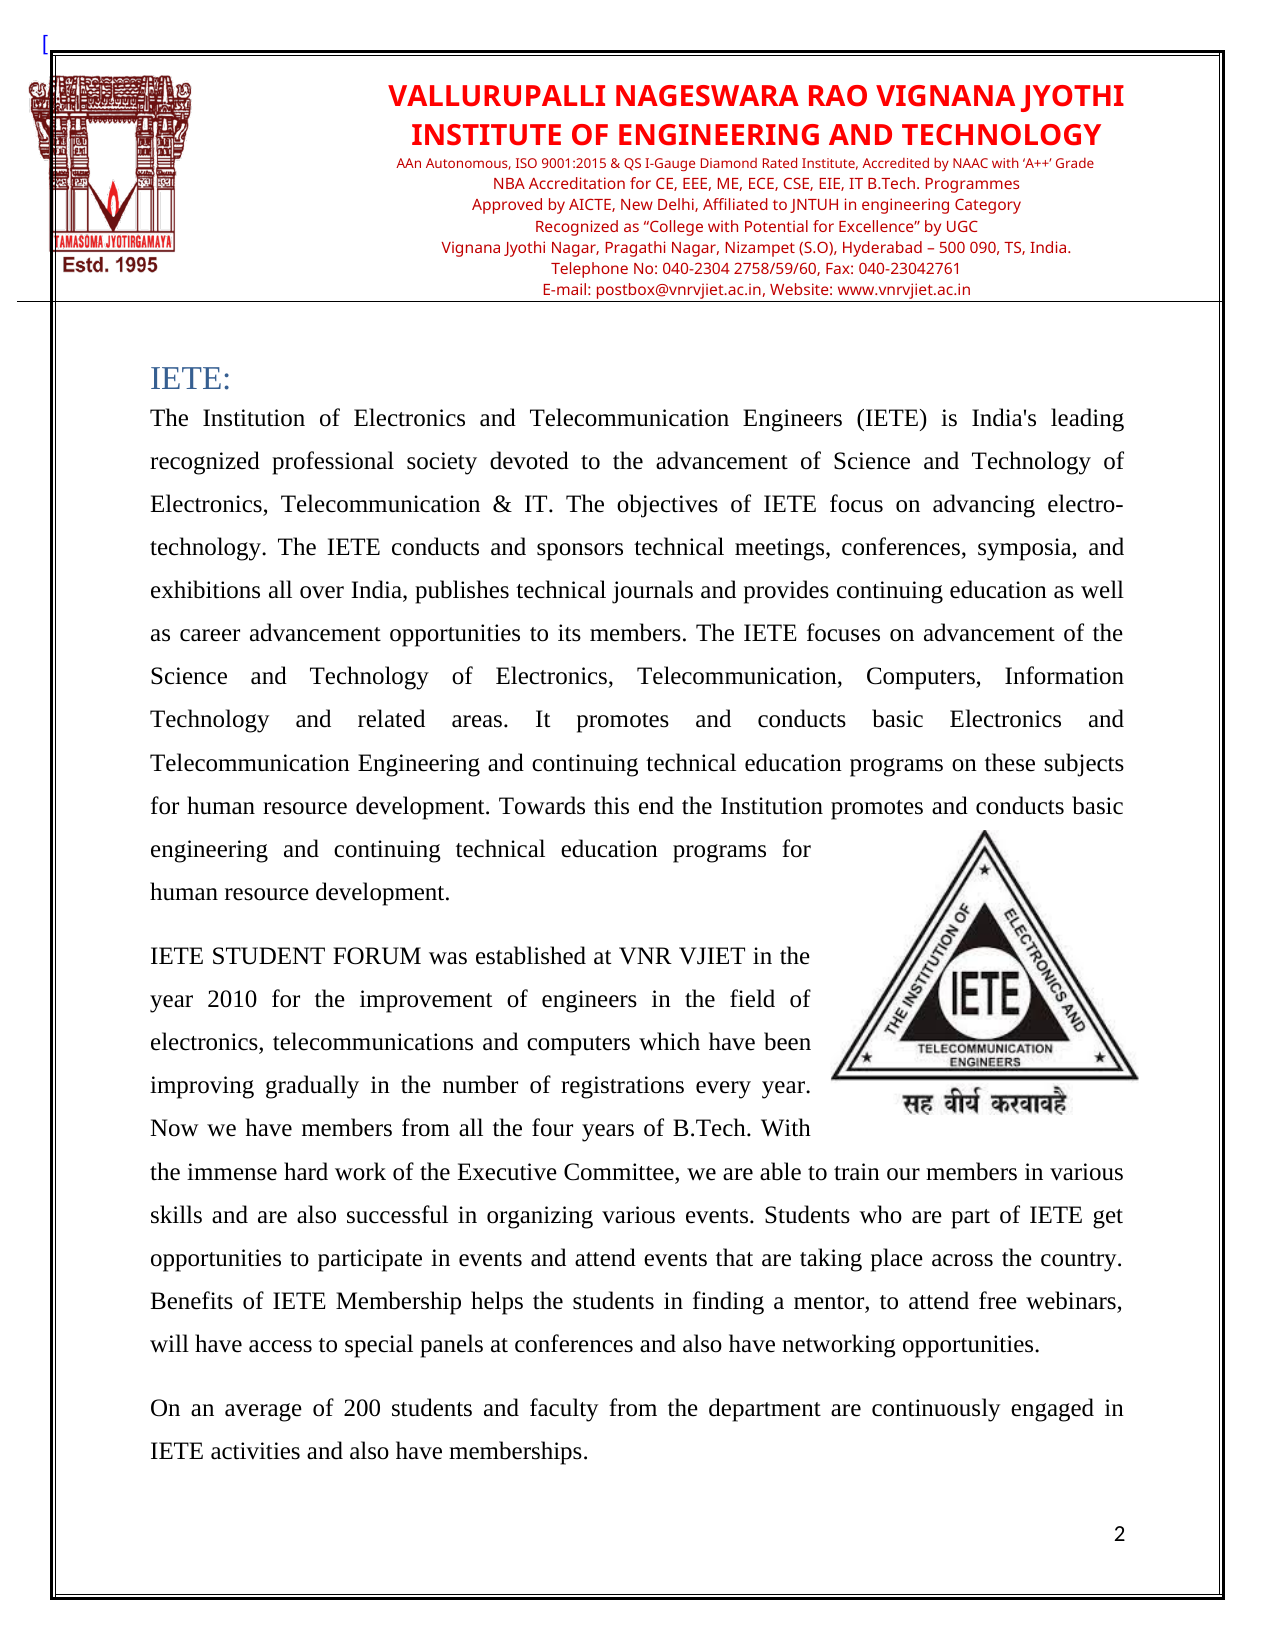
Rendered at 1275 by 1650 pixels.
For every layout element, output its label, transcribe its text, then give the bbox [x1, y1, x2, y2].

subtitle IETE: [150, 358, 1125, 397]
text The Institution of Electronics and Telecommunication Engineers (IETE) is India's leading recognized professional society devoted to the advancement of Science and Technology of Electronics, Telecommunication & IT. The objectives of IETE focus on advancing electro-technology. The IETE conducts and sponsors technical meetings, conferences, symposia, and exhibitions all over India, publishes technical journals and provides continuing education as well as career advancement opportunities to its members. The IETE focuses on advancement of the Science and Technology of Electronics, Telecommunication, Computers, Information Technology and related areas. It promotes and conducts basic Electronics and Telecommunication Engineering and continuing technical education programs on these subjects for human resource development. Towards this end the Institution promotes and conducts basic engineering and continuing technical education programs for human resource development. [150, 403, 1125, 906]
picture [28, 75, 50, 273]
picture [830, 830, 1139, 1115]
picture [56, 75, 192, 273]
text IETE STUDENT FORUM was established at VNR VJIET in the year 2010 for the improvement of engineers in the field of electronics, telecommunications and computers which have been improving gradually in the number of registrations every year. Now we have members from all the four years of B.Tech. With the immense hard work of the Executive Committee, we are able to train our members in various skills and are also successful in organizing various events. Students who are part of IETE get opportunities to participate in events and attend events that are taking place across the country. Benefits of IETE Membership helps the students in finding a mentor, to attend free webinars, will have access to special panels at conferences and also have networking opportunities. [150, 941, 1125, 1358]
text On an average of 200 students and faculty from the department are continuously engaged in IETE activities and also have memberships. [150, 1393, 1125, 1465]
